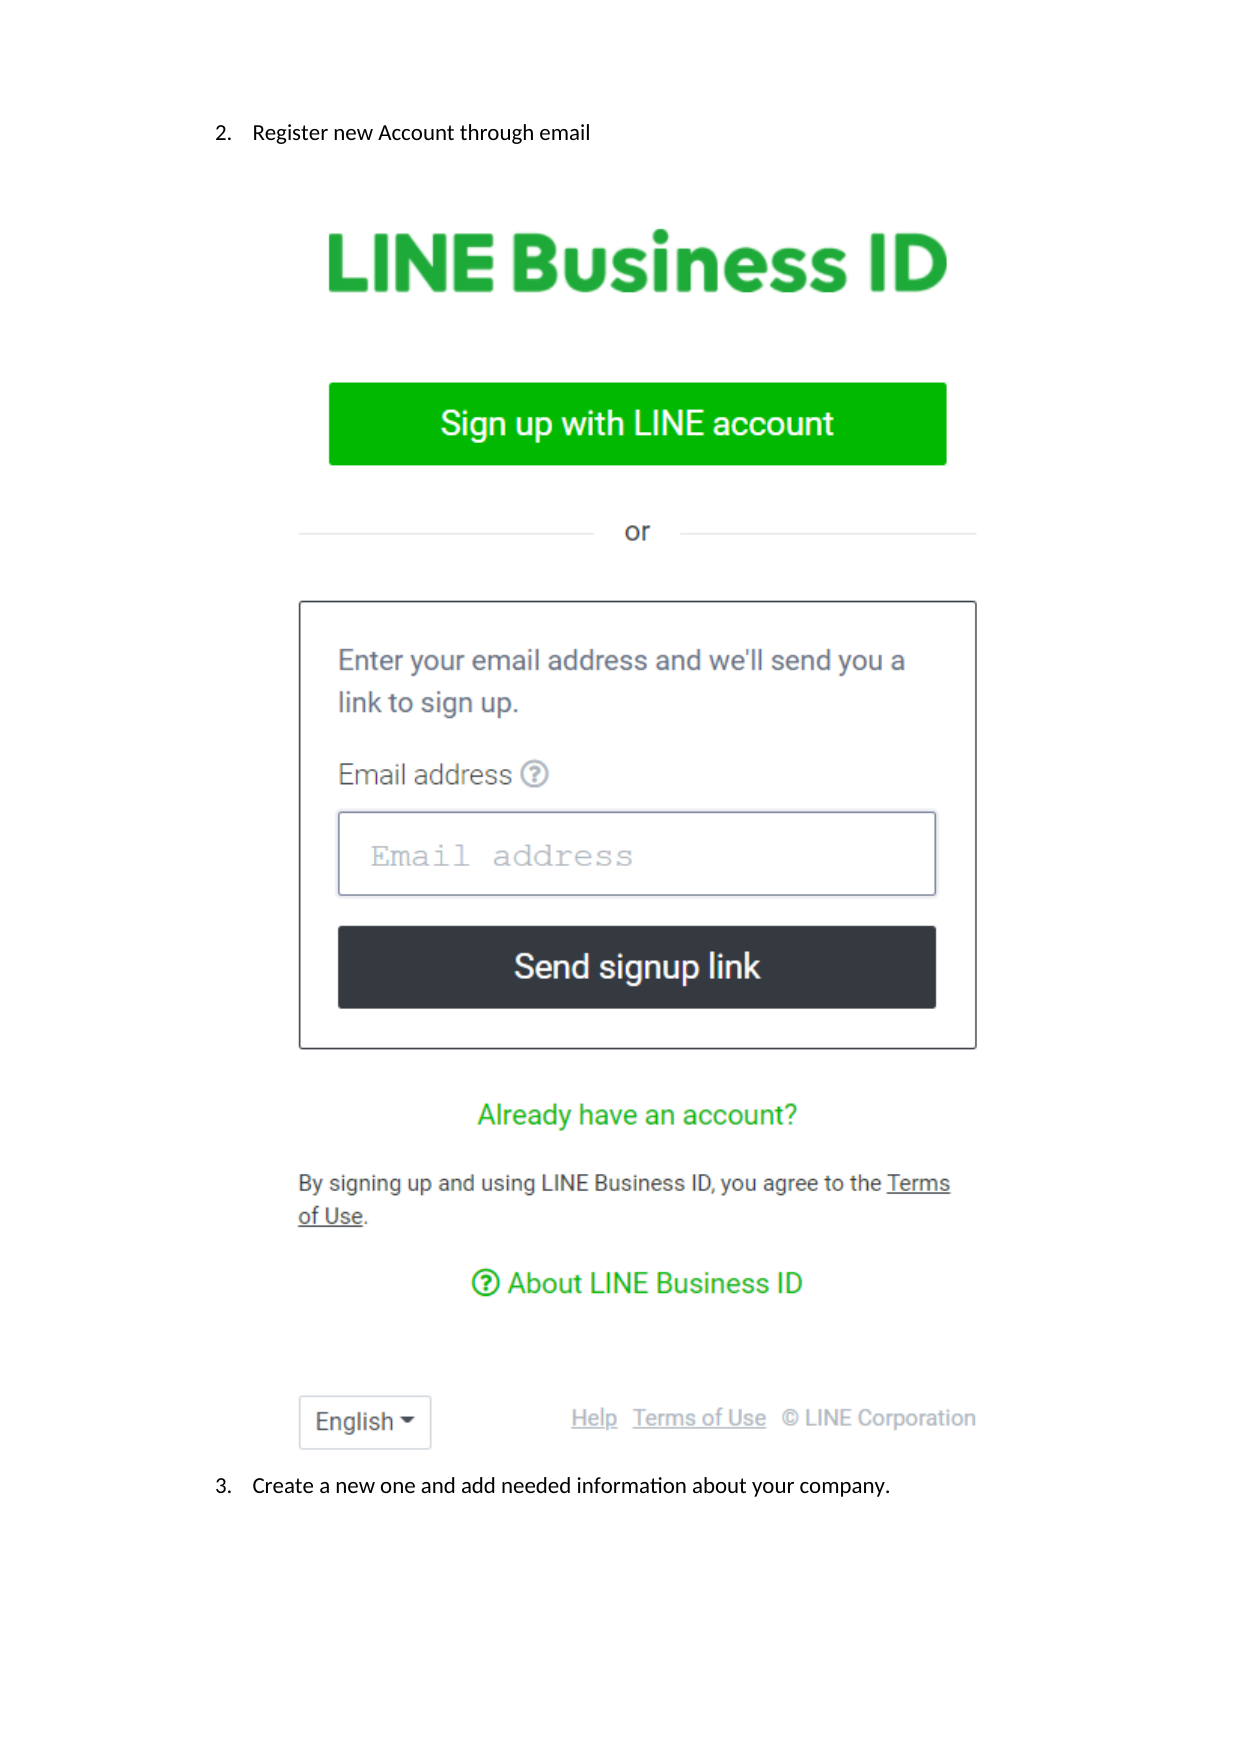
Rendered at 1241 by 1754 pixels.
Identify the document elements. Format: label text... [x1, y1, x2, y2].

list Register new Account through email [215, 118, 1152, 146]
picture [132, 148, 1108, 1468]
